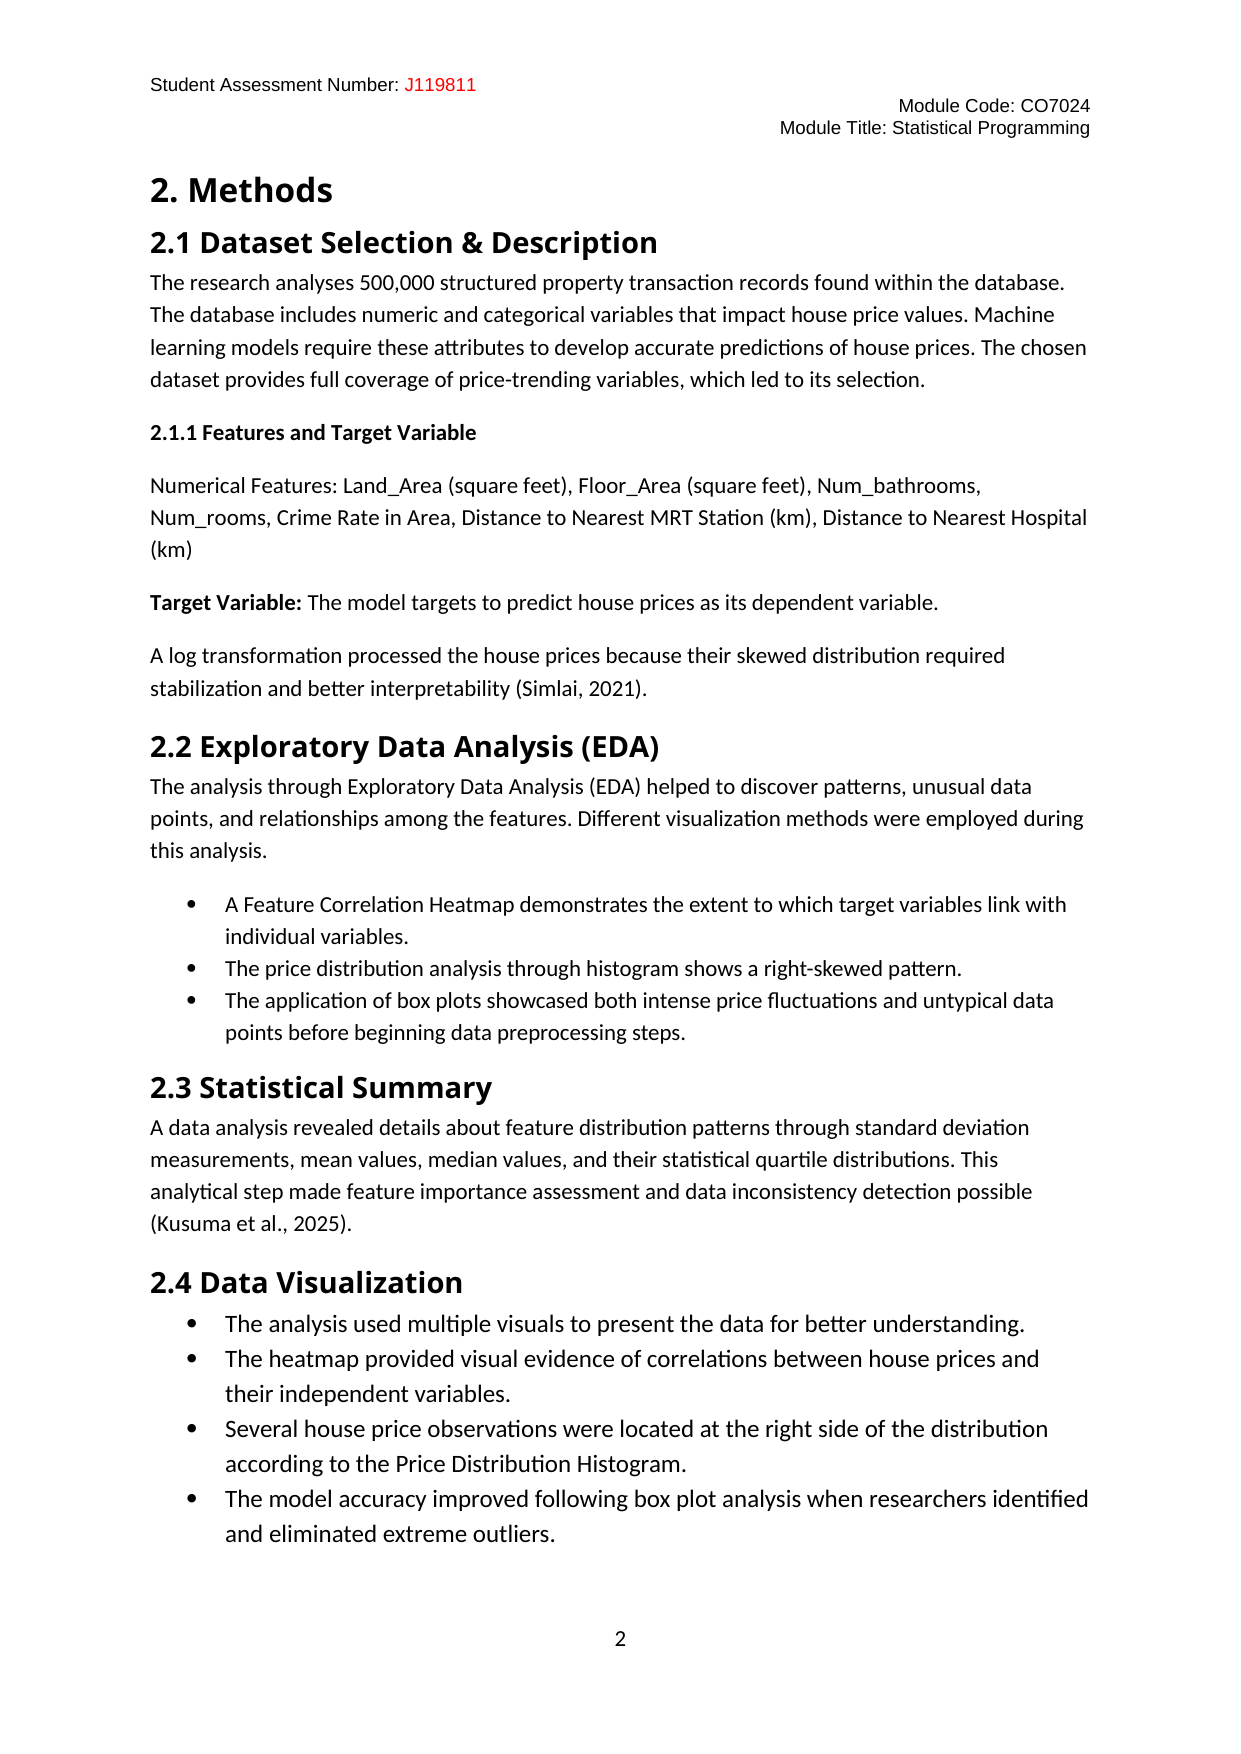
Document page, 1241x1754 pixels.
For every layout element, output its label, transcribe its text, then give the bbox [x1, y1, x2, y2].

text The research analyses 500,000 structured property transaction records found within the database. The database includes numeric and categorical variables that impact house price values. Machine learning models require these attributes to develop accurate predictions of house prices. The chosen dataset provides full coverage of price-trending variables, which led to its selection. [150, 268, 1090, 393]
subtitle 2.1 Dataset Selection & Description [150, 223, 1090, 262]
text A data analysis revealed details about feature distribution patterns through standard deviation measurements, mean values, median values, and their statistical quartile distributions. This analytical step made feature importance assessment and data inconsistency detection possible (Kusuma et al., 2025). [150, 1113, 1090, 1237]
subtitle 2.2 Exploratory Data Analysis (EDA) [150, 727, 1090, 766]
text 2.1.1 Features and Target Variable [150, 418, 1090, 446]
subtitle 2.3 Statistical Summary [150, 1067, 1090, 1107]
text A log transformation processed the house prices because their skewed distribution required stabilization and better interpretability (Simlai, 2021). [150, 641, 1090, 702]
list The price distribution analysis through histogram shows a right-skewed pattern. [187, 954, 1090, 982]
text Numerical Features: Land_Area (square feet), Floor_Area (square feet), Num_bathrooms, Num_rooms, Crime Rate in Area, Distance to Nearest MRT Station (km), Distance to Nearest Hospital (km) [150, 471, 1090, 563]
list A Feature Correlation Heatmap demonstrates the extent to which target variables link with individual variables. [187, 890, 1090, 950]
list The application of box plots showcased both intense price fluctuations and untypical data points before beginning data preprocessing steps. [187, 986, 1090, 1046]
subtitle 2.4 Data Visualization [150, 1262, 1090, 1302]
list The model accuracy improved following box plot analysis when researchers identified and eliminated extreme outliers. [187, 1483, 1090, 1549]
list The analysis used multiple visuals to present the data for better understanding. [187, 1308, 1090, 1339]
list Several house price observations were located at the right side of the distribution according to the Price Distribution Histogram. [187, 1413, 1090, 1479]
text Target Variable: The model targets to predict house prices as its dependent variable. [150, 588, 1090, 616]
subtitle 2. Methods [150, 166, 1090, 212]
text The analysis through Exploratory Data Analysis (EDA) helped to discover patterns, unusual data points, and relationships among the features. Different visualization methods were employed during this analysis. [150, 772, 1090, 865]
list The heatmap provided visual evidence of correlations between house prices and their independent variables. [187, 1343, 1090, 1409]
